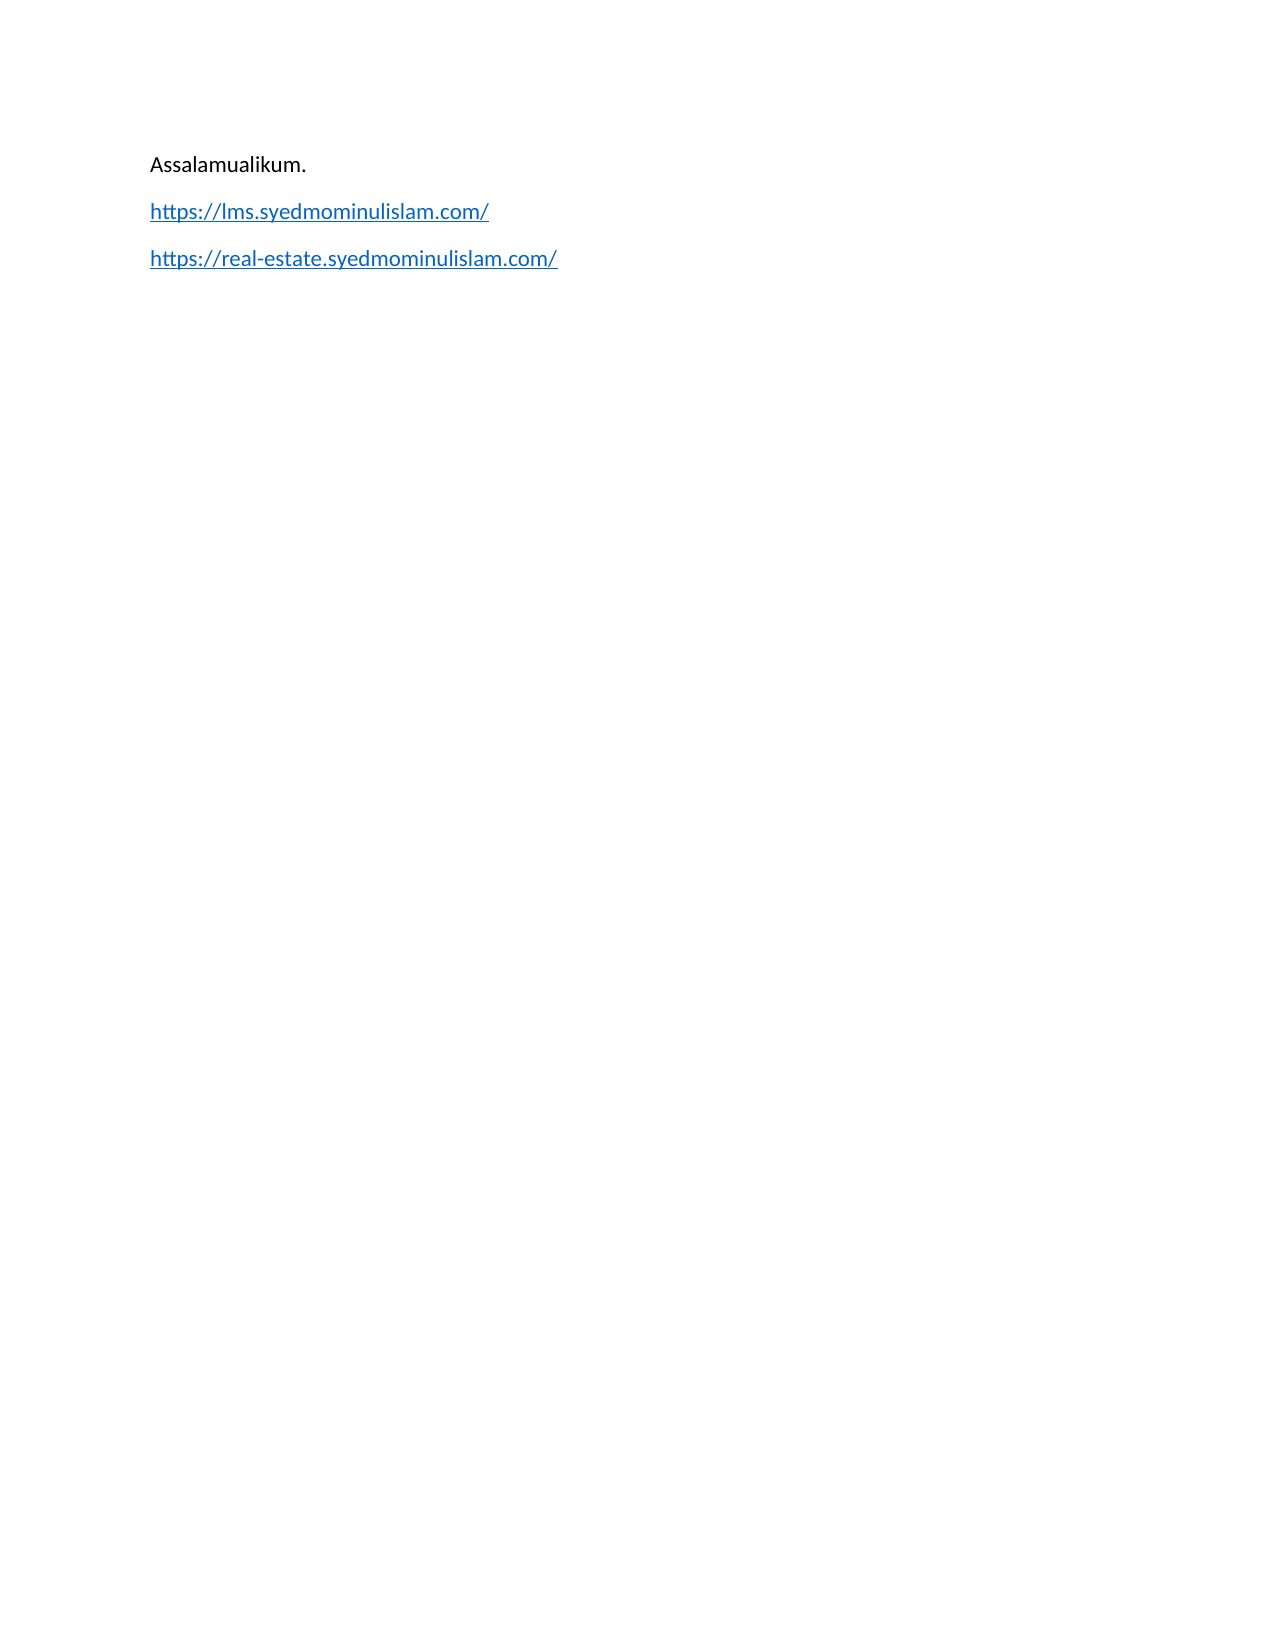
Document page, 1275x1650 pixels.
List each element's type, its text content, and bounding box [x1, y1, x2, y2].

text https://real-estate.syedmominulislam.com/ [150, 244, 1125, 272]
text https://lms.syedmominulislam.com/ [150, 197, 1125, 225]
text Assalamualikum. [150, 150, 1125, 178]
